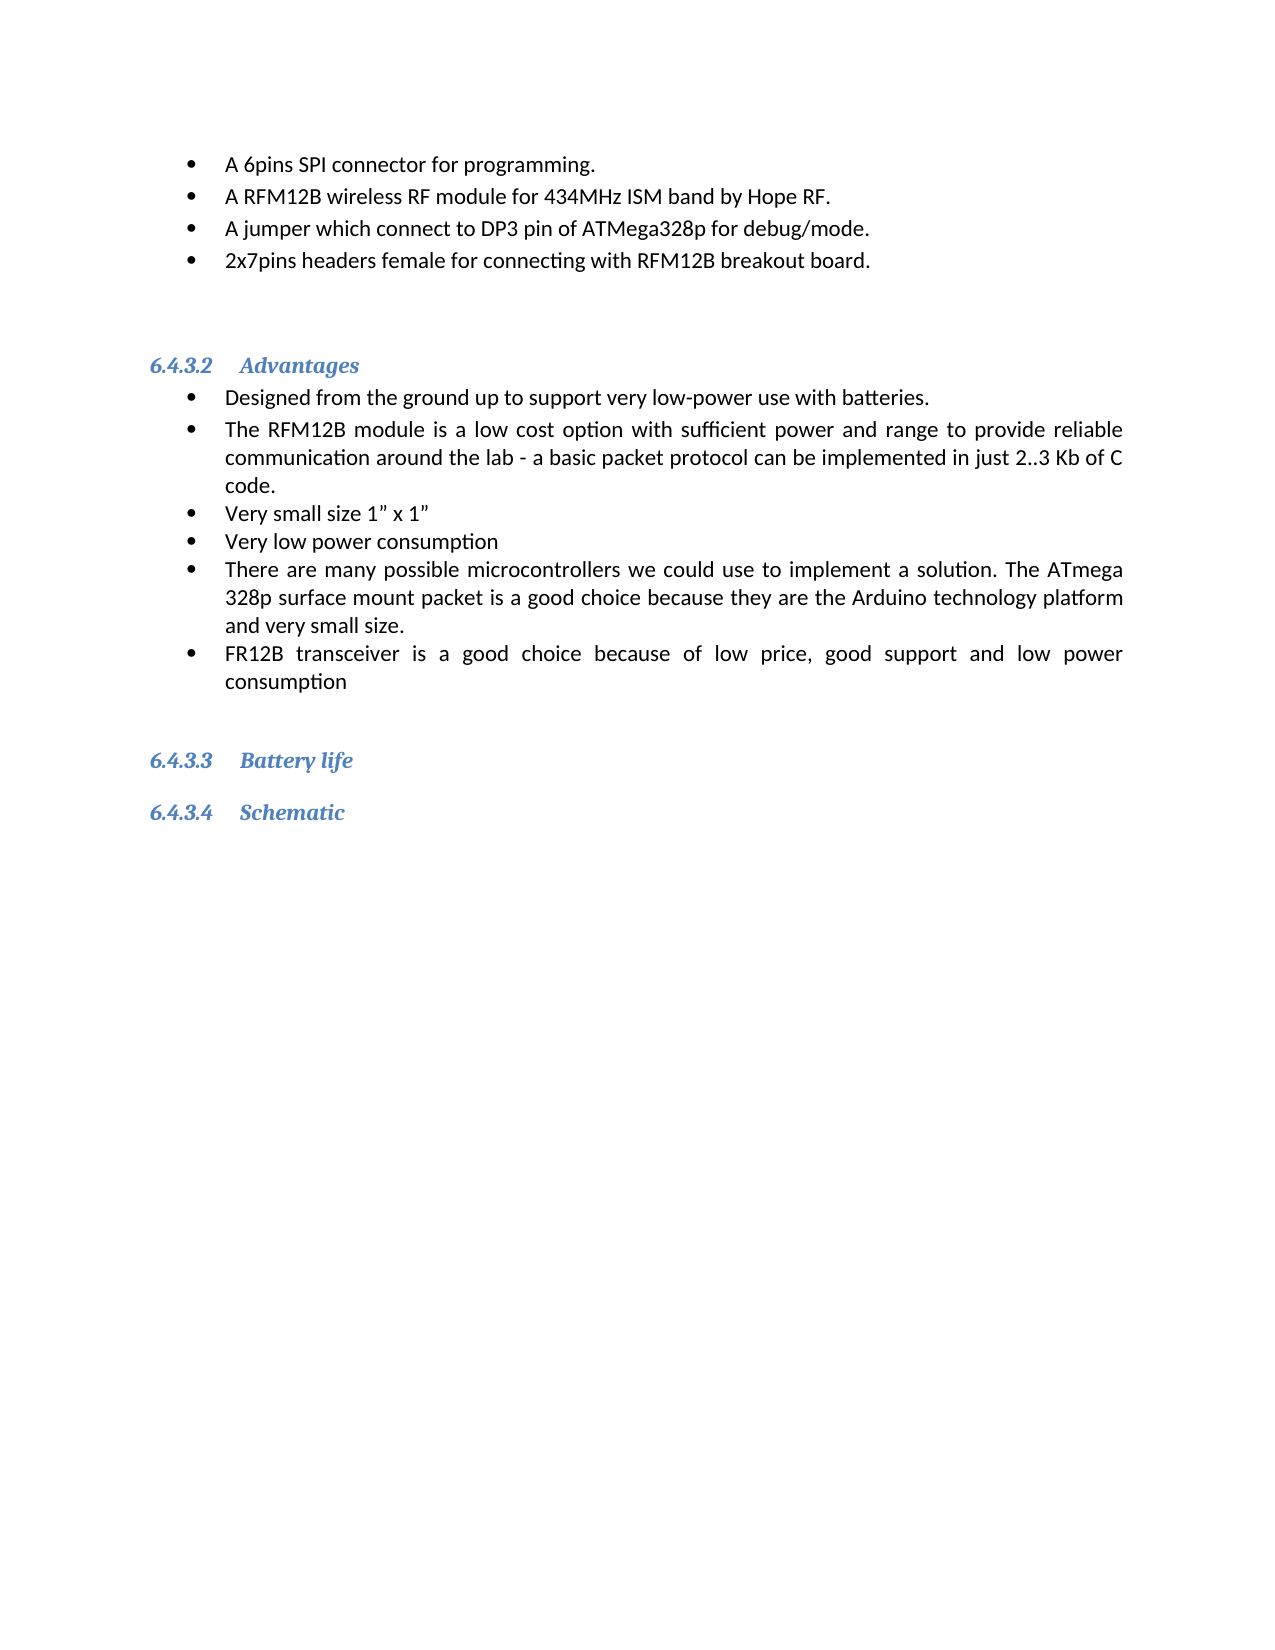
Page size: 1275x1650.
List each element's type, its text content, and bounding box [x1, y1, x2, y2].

list FR12B transceiver is a good choice because of low price, good support and low power consumption [187, 639, 1125, 695]
subtitle Schematic [150, 799, 1125, 826]
list A jumper which connect to DP3 pin of ATMega328p for debug/mode. [187, 214, 1125, 242]
subtitle Advantages [150, 353, 1125, 379]
list Designed from the ground up to support very low-power use with batteries. [187, 383, 1125, 411]
list A RFM12B wireless RF module for 434MHz ISM band by Hope RF. [187, 182, 1125, 210]
list Very small size 1” x 1” [187, 499, 1125, 527]
list Very low power consumption [187, 527, 1125, 555]
list A 6pins SPI connector for programming. [187, 150, 1125, 178]
list The RFM12B module is a low cost option with sufficient power and range to provide reliable communication around the lab - a basic packet protocol can be implemented in just 2..3 Kb of C code. [187, 415, 1125, 499]
list There are many possible microcontrollers we could use to implement a solution. The ATmega 328p surface mount packet is a good choice because they are the Arduino technology platform and very small size. [187, 555, 1125, 639]
subtitle Battery life [150, 748, 1125, 774]
list 2x7pins headers female for connecting with RFM12B breakout board. [187, 247, 1125, 274]
